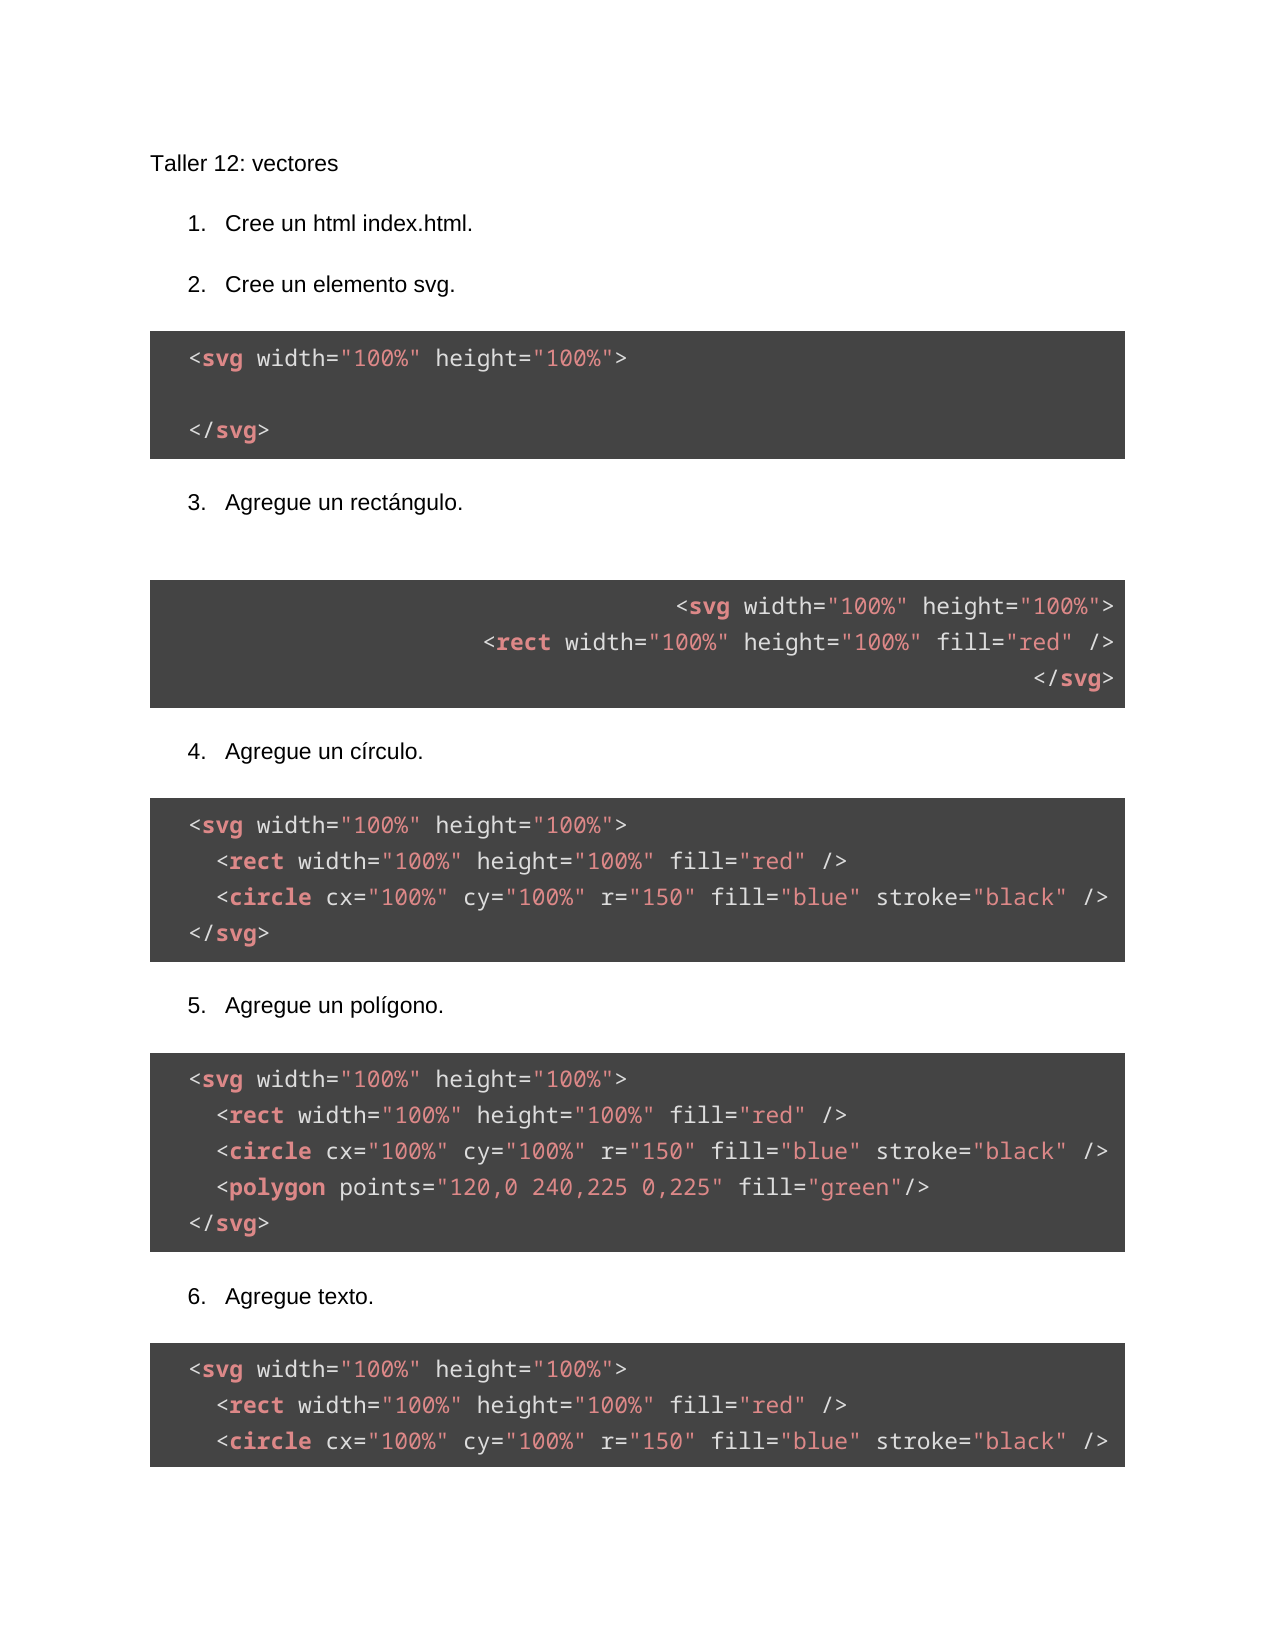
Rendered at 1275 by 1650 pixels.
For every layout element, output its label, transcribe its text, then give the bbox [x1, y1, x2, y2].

list Agregue un rectángulo. [187, 489, 1125, 576]
table_header <svg width="100%" height="100%"> <rect width="100%" height="100%" fill="red" /> <circle cx="100%" cy="100%" r="150" fill="blue" stroke="black" /> </svg> [150, 798, 1125, 962]
list Agregue texto. [187, 1283, 1125, 1339]
text Taller 12: vectores [150, 150, 1125, 176]
table_header <svg width="100%" height="100%"> <rect width="100%" height="100%" fill="red" /> </svg> [150, 580, 1125, 708]
table_header <svg width="100%" height="100%"> </svg> [150, 331, 1125, 459]
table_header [150, 1343, 1125, 1467]
list Cree un html index.html. [187, 210, 1125, 267]
table_header <svg width="100%" height="100%"> <rect width="100%" height="100%" fill="red" /> <circle cx="100%" cy="100%" r="150" fill="blue" stroke="black" /> <polygon points="120,0 240,225 0,225" fill="green"/> </svg> [150, 1053, 1125, 1252]
list Agregue un círculo. [187, 738, 1125, 794]
list Agregue un polígono. [187, 992, 1125, 1049]
list Cree un elemento svg. [187, 271, 1125, 327]
